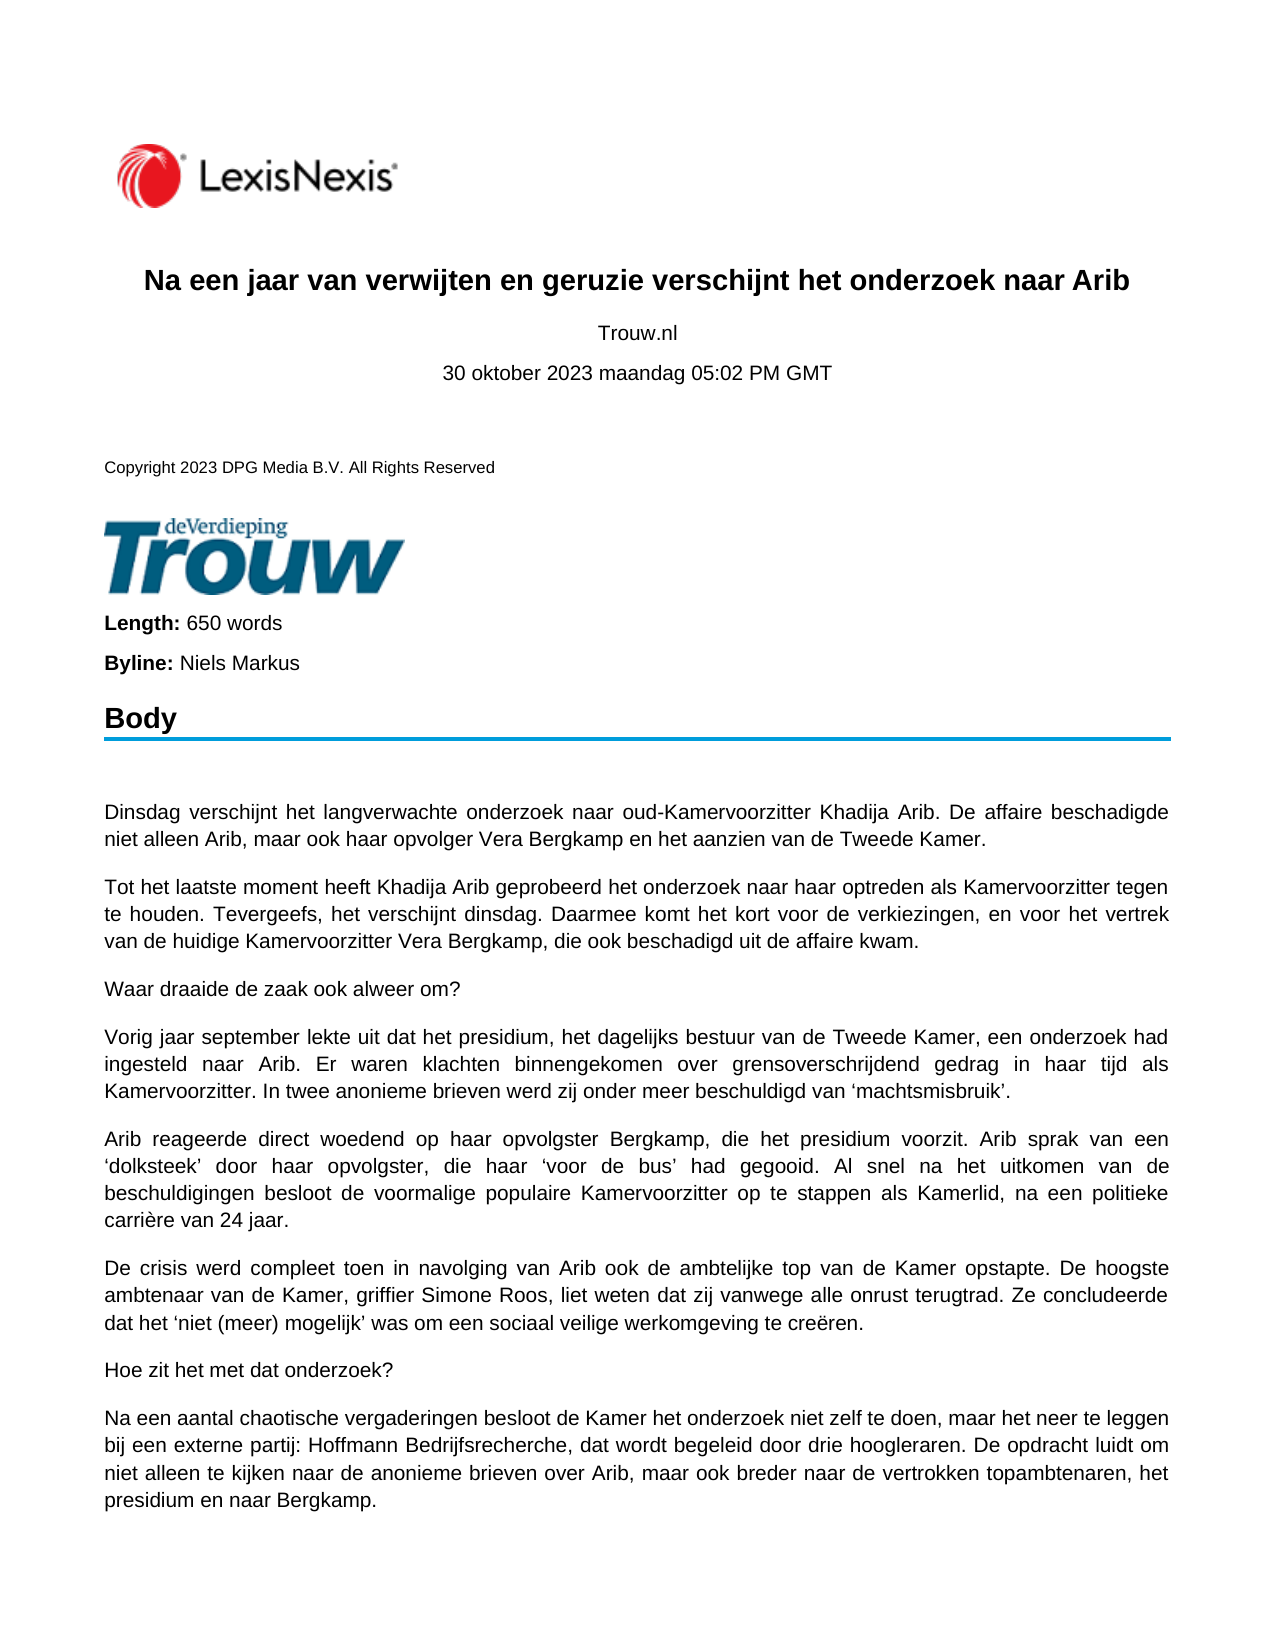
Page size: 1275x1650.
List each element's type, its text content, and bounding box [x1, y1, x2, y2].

picture [104, 518, 405, 595]
picture [104, 144, 412, 208]
text De crisis werd compleet toen in navolging van Arib ook de ambtelijke top van de Kamer opstapte. De hoogste ambtenaar van de Kamer, griffier Simone Roos, liet weten dat zij vanwege alle onrust terugtrad. Ze concludeerde dat het ‘niet (meer) mogelijk’ was om een sociaal veilige werkomgeving te creëren. [104, 1253, 1171, 1334]
text Copyright 2023 DPG Media B.V. All Rights Reserved [104, 426, 1171, 477]
text Tot het laatste moment heeft Khadija Arib geprobeerd het onderzoek naar haar optreden als Kamervoorzitter tegen te houden. Tevergeefs, het verschijnt dinsdag. Daarmee komt het kort voor de verkiezingen, en voor het vertrek van de huidige Kamervoorzitter Vera Bergkamp, die ook beschadigd uit de affaire kwam. [104, 872, 1171, 953]
text Length: 650 words [104, 608, 1171, 635]
text Dinsdag verschijnt het langverwachte onderzoek naar oud-Kamervoorzitter Khadija Arib. De affaire beschadigde niet alleen Arib, maar ook haar opvolger Vera Bergkamp en het aanzien van de Tweede Kamer. [104, 797, 1171, 851]
text Body [104, 699, 1171, 735]
picture [203, 551, 227, 582]
text Hoe zit het met dat onderzoek? [104, 1355, 1171, 1382]
text Vorig jaar september lekte uit dat het presidium, het dagelijks bestuur van de Tweede Kamer, een onderzoek had ingesteld naar Arib. Er waren klachten binnengekomen over grensoverschrijdend gedrag in haar tijd als Kamervoorzitter. In twee anonieme brieven werd zij onder meer beschuldigd van ‘machtsmisbruik’. [104, 1022, 1171, 1103]
text 30 oktober 2023 maandag 05:02 PM GMT [104, 357, 1171, 384]
text Trouw.nl [104, 318, 1171, 345]
subtitle Na een jaar van verwijten en geruzie verschijnt het onderzoek naar Arib [104, 261, 1171, 297]
text Arib reageerde direct woedend op haar opvolgster Bergkamp, die het presidium voorzit. Arib sprak van een ‘dolksteek’ door haar opvolgster, die haar ‘voor de bus’ had gegooid. Al snel na het uitkomen van de beschuldigingen besloot de voormalige populaire Kamervoorzitter op te stappen als Kamerlid, na een politieke carrière van 24 jaar. [104, 1124, 1171, 1232]
text Byline: Niels Markus [104, 647, 1171, 674]
text Na een aantal chaotische vergaderingen besloot de Kamer het onderzoek niet zelf te doen, maar het neer te leggen bij een externe partij: Hoffmann Bedrijfsrecherche, dat wordt begeleid door drie hoogleraren. De opdracht luidt om niet alleen te kijken naar de anonieme brieven over Arib, maar ook breder naar de vertrokken topambtenaren, het presidium en naar Bergkamp. [104, 1403, 1171, 1511]
text Waar draaide de zaak ook alweer om? [104, 974, 1171, 1001]
